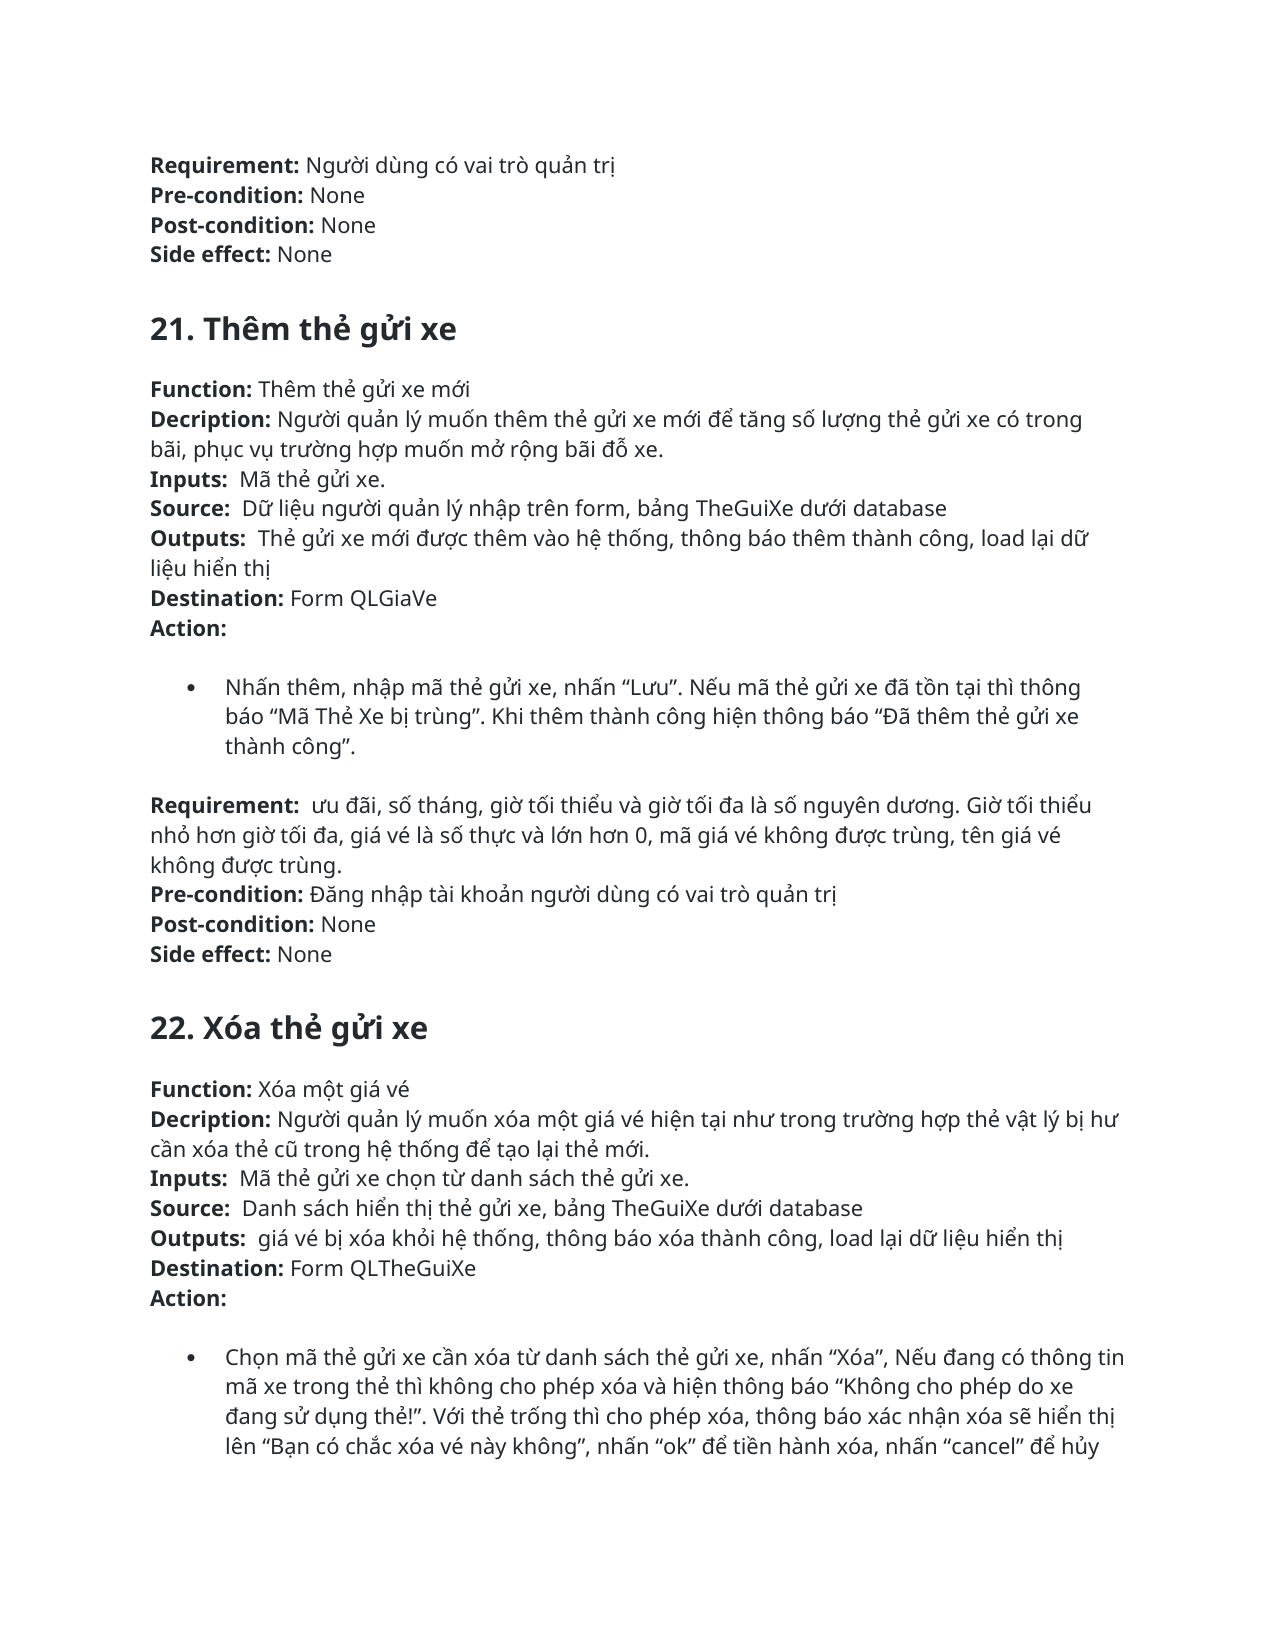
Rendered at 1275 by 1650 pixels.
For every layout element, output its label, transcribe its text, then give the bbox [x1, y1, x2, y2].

text Function: Thêm thẻ gửi xe mới Decription: Người quản lý muốn thêm thẻ gửi xe mới để tăng số lượng thẻ gửi xe có trong bãi, phục vụ trường hợp muốn mở rộng bãi đỗ xe. Inputs: Mã thẻ gửi xe. Source: Dữ liệu người quản lý nhập trên form, bảng TheGuiXe dưới database Outputs: Thẻ gửi xe mới được thêm vào hệ thống, thông báo thêm thành công, load lại dữ liệu hiển thị Destination: Form QLGiaVe Action: [150, 374, 1125, 642]
text Requirement: ưu đãi, số tháng, giờ tối thiểu và giờ tối đa là số nguyên dương. Giờ tối thiểu nhỏ hơn giờ tối đa, giá vé là số thực và lớn hơn 0, mã giá vé không được trùng, tên giá vé không được trùng. Pre-condition: Đăng nhập tài khoản người dùng có vai trò quản trị Post-condition: None Side effect: None [150, 790, 1125, 969]
text Function: Xóa một giá vé Decription: Người quản lý muốn xóa một giá vé hiện tại như trong trường hợp thẻ vật lý bị hư cần xóa thẻ cũ trong hệ thống để tạo lại thẻ mới. Inputs: Mã thẻ gửi xe chọn từ danh sách thẻ gửi xe. Source: Danh sách hiển thị thẻ gửi xe, bảng TheGuiXe dưới database Outputs: giá vé bị xóa khỏi hệ thống, thông báo xóa thành công, load lại dữ liệu hiển thị Destination: Form QLTheGuiXe Action: [150, 1074, 1125, 1312]
text 22. Xóa thẻ gửi xe [150, 1006, 1125, 1049]
list Nhấn thêm, nhập mã thẻ gửi xe, nhấn “Lưu”. Nếu mã thẻ gửi xe đã tồn tại thì thông báo “Mã Thẻ Xe bị trùng”. Khi thêm thành công hiện thông báo “Đã thêm thẻ gửi xe thành công”. [187, 672, 1125, 761]
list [187, 1341, 1125, 1461]
text Requirement: Người dùng có vai trò quản trị Pre-condition: None Post-condition: None Side effect: None [150, 150, 1125, 269]
text 21. Thêm thẻ gửi xe [150, 307, 1125, 349]
